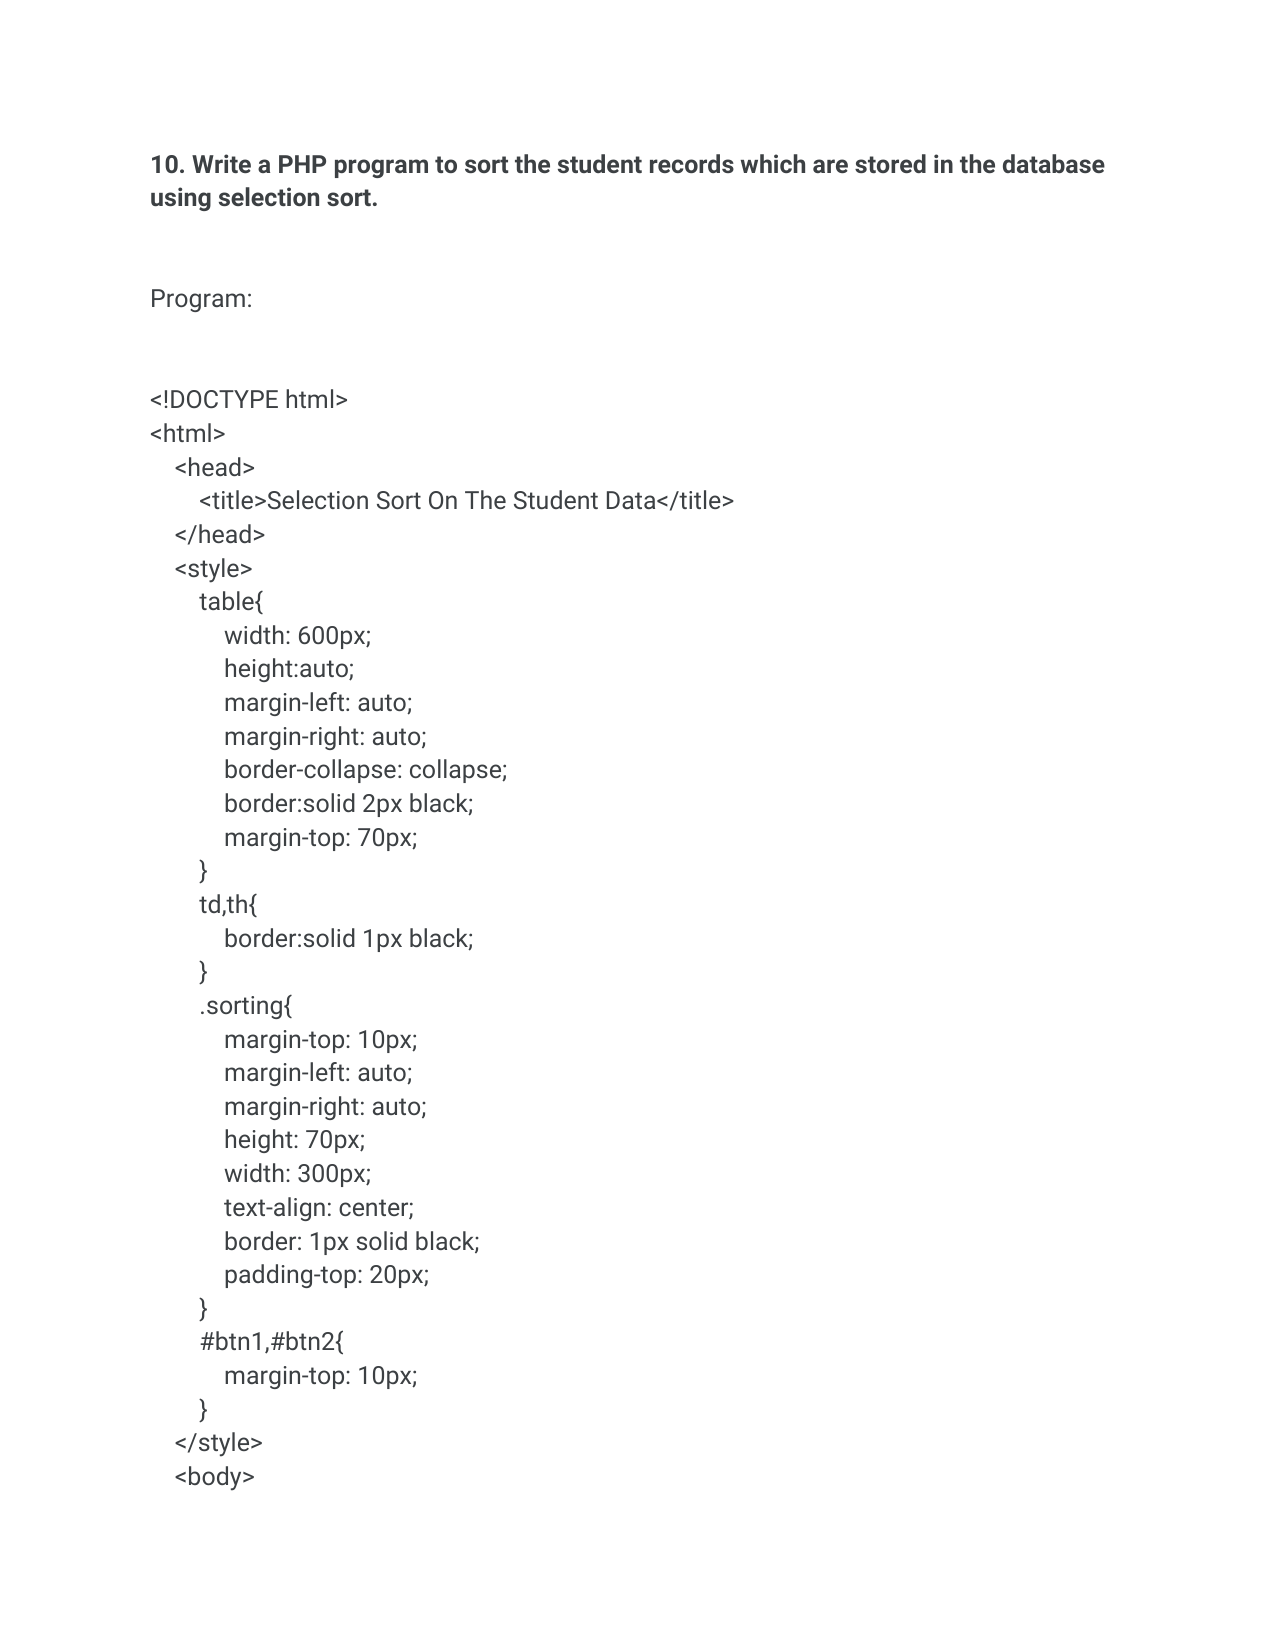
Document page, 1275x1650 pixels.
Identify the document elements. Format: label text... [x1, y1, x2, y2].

text margin-top: 10px; [150, 1361, 1125, 1391]
text Program: [150, 284, 1125, 314]
text } [150, 857, 1125, 886]
text height: 70px; [150, 1126, 1125, 1155]
text } [150, 957, 1125, 987]
text border: 1px solid black; [150, 1227, 1125, 1256]
text <head> [150, 453, 1125, 482]
text width: 300px; [150, 1159, 1125, 1189]
text } [150, 1294, 1125, 1323]
text <style> [150, 554, 1125, 583]
text <!DOCTYPE html> [150, 386, 1125, 415]
text height:auto; [150, 655, 1125, 684]
text margin-left: auto; [150, 688, 1125, 718]
text text-align: center; [150, 1193, 1125, 1222]
text <body> [150, 1462, 1125, 1491]
text #btn1,#btn2{ [150, 1328, 1125, 1357]
text padding-top: 20px; [150, 1260, 1125, 1289]
text margin-top: 10px; [150, 1025, 1125, 1054]
text margin-top: 70px; [150, 823, 1125, 852]
text 10. Write a PHP program to sort the student records which are stored in the database using selection sort. [150, 150, 1125, 213]
text border:solid 1px black; [150, 924, 1125, 953]
text .sorting{ [150, 991, 1125, 1020]
text <html> [150, 419, 1125, 448]
text table{ [150, 587, 1125, 617]
text } [150, 1395, 1125, 1424]
text margin-right: auto; [150, 722, 1125, 751]
text <title>Selection Sort On The Student Data</title> [150, 486, 1125, 516]
text border:solid 2px black; [150, 789, 1125, 818]
text </style> [150, 1428, 1125, 1458]
text margin-left: auto; [150, 1058, 1125, 1088]
text </head> [150, 520, 1125, 549]
text width: 600px; [150, 621, 1125, 650]
text td,th{ [150, 890, 1125, 919]
text border-collapse: collapse; [150, 756, 1125, 785]
text margin-right: auto; [150, 1092, 1125, 1121]
